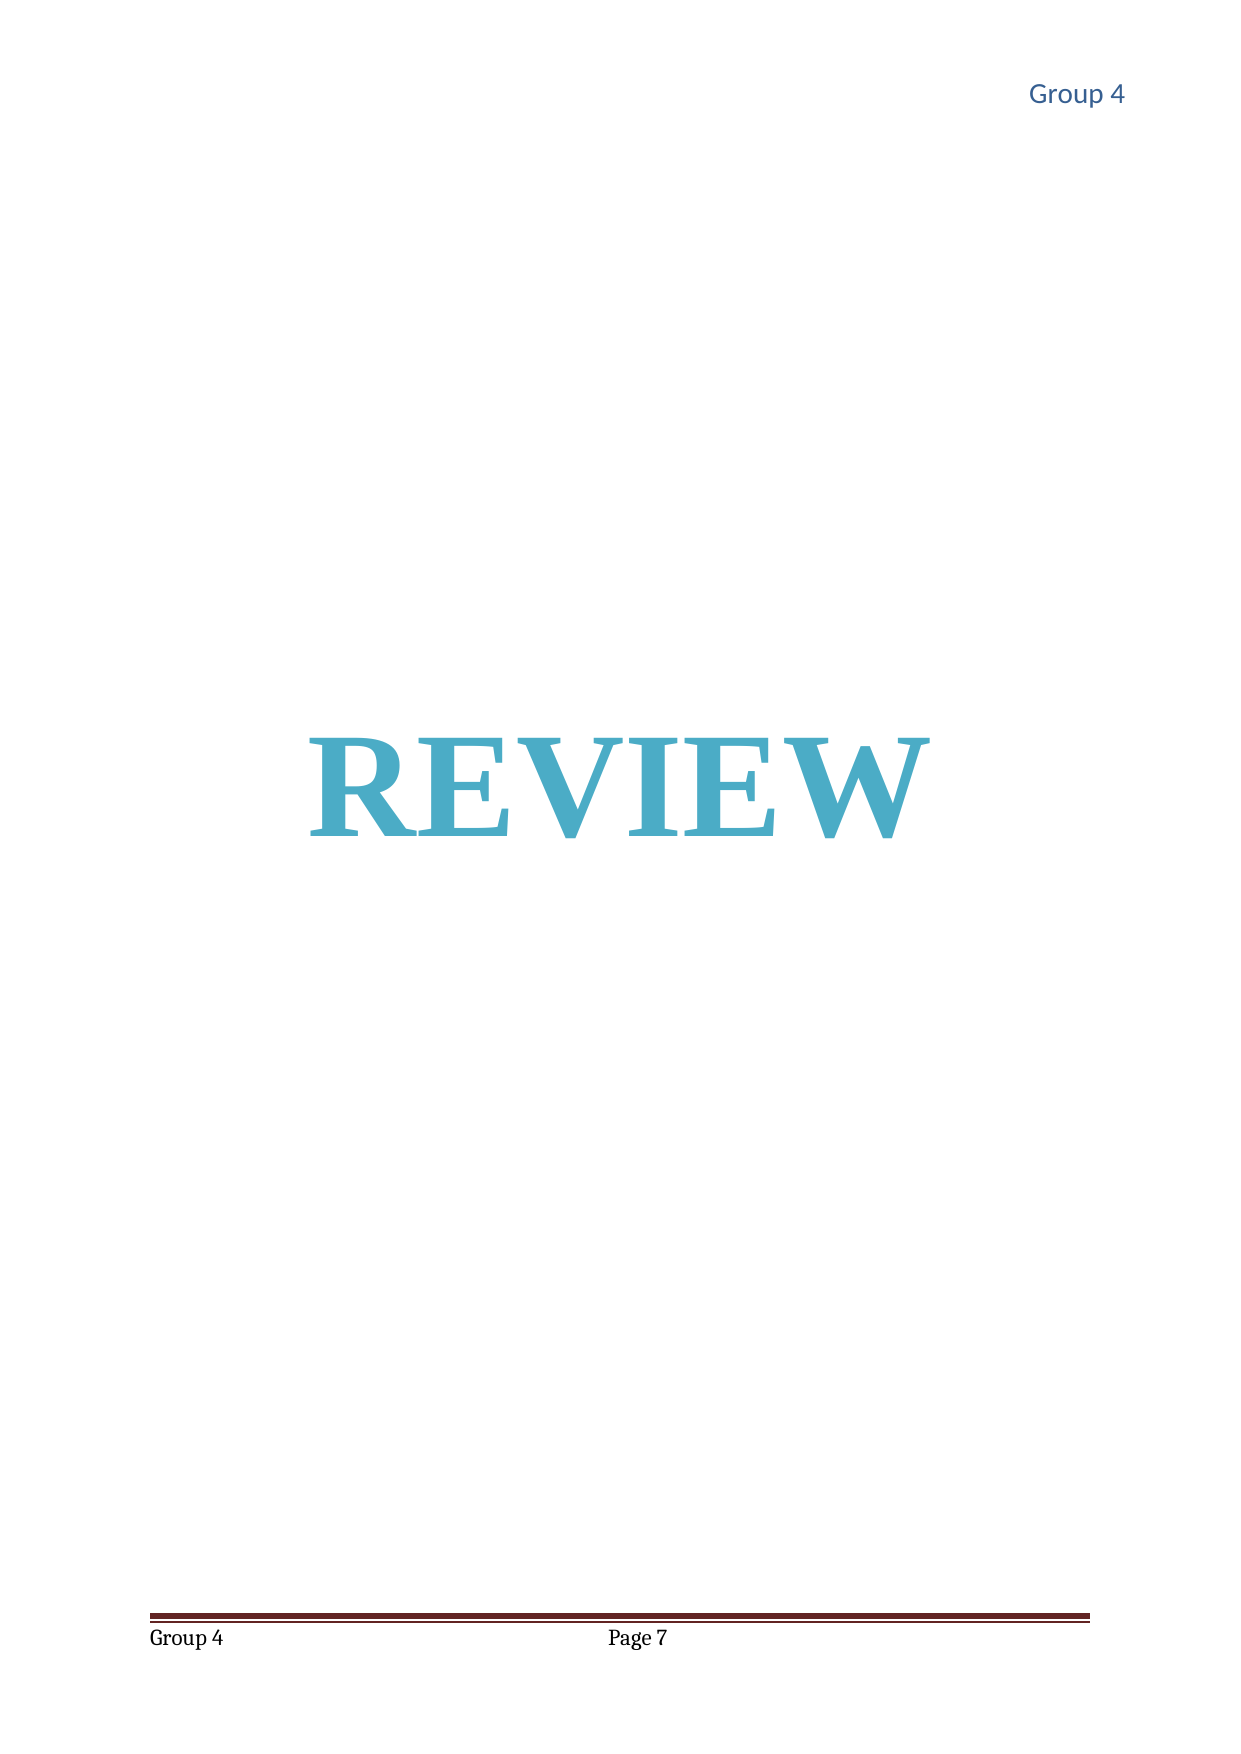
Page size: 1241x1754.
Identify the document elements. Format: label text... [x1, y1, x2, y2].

text REVIEW [150, 697, 1090, 869]
